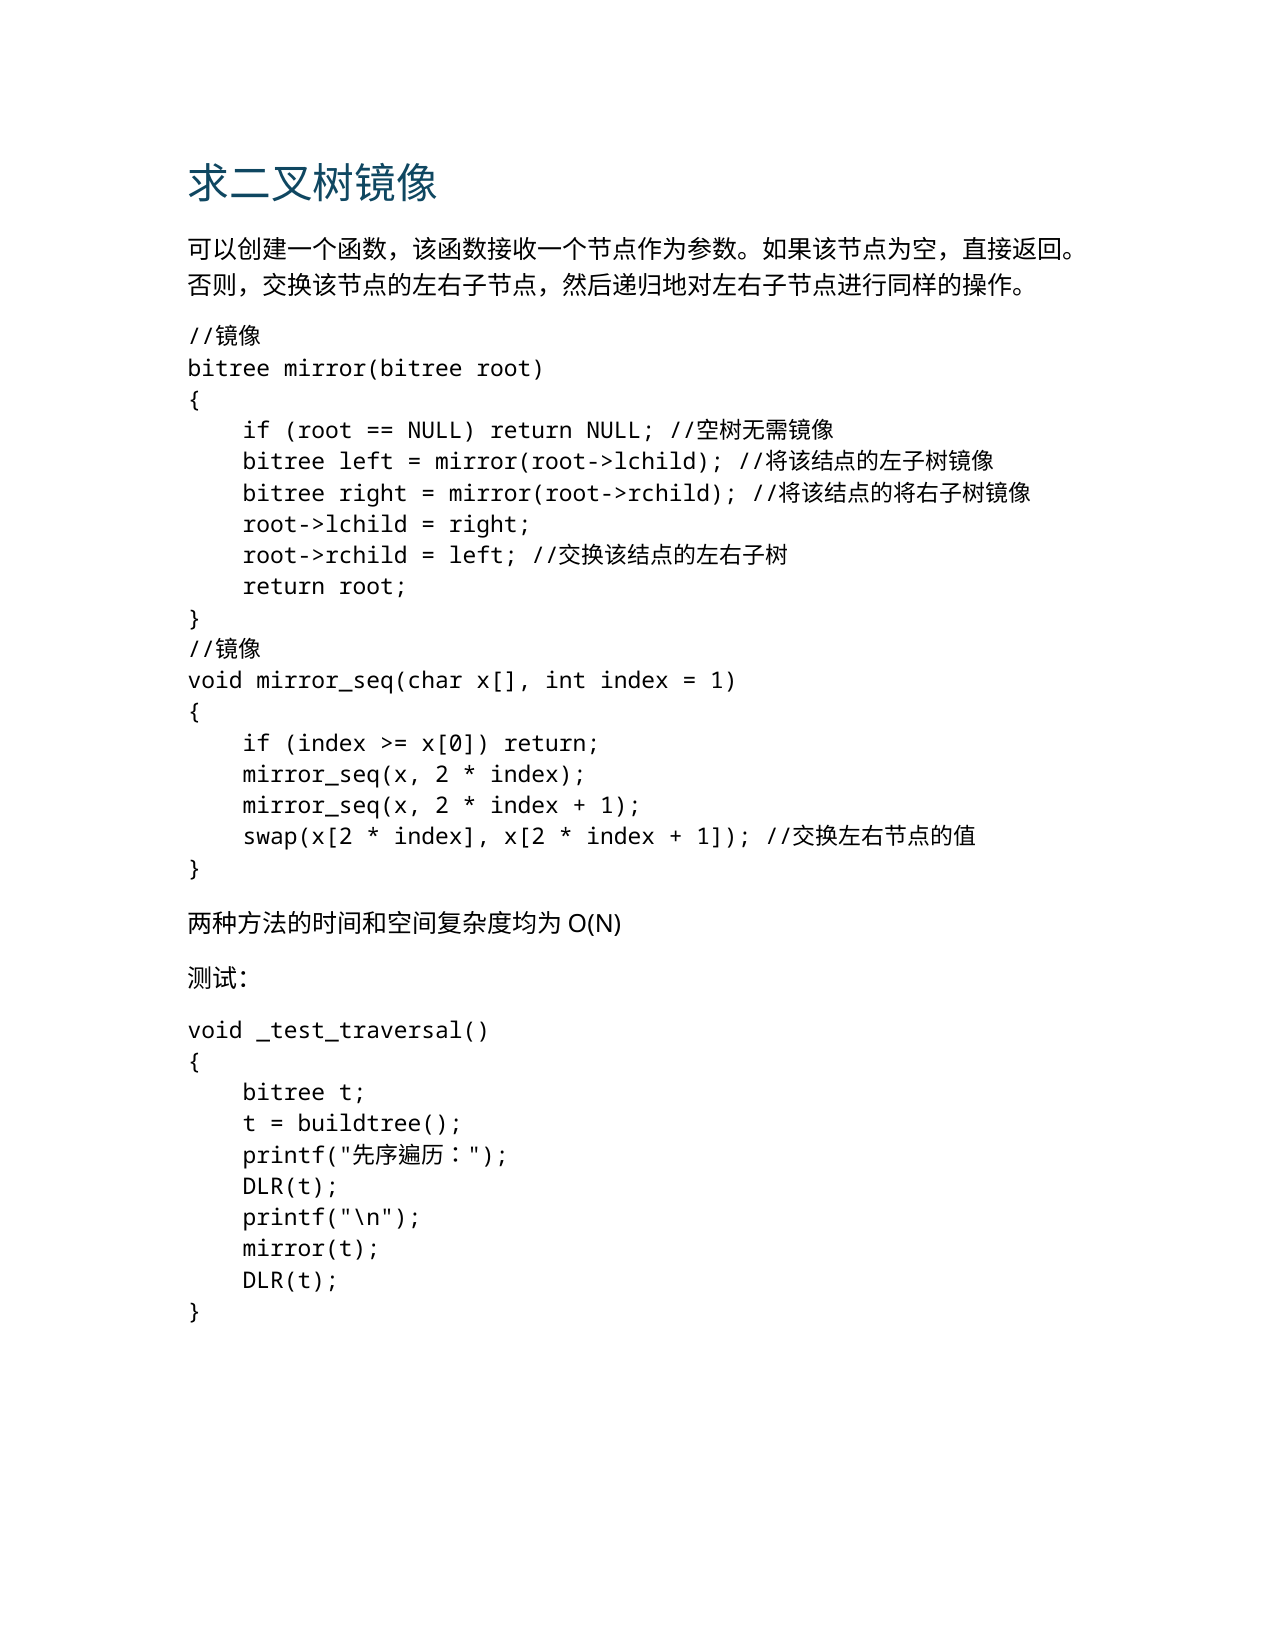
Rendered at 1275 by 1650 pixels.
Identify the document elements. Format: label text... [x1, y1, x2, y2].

text void _test_traversal() { bitree t; t = buildtree(); printf("先序遍历："); DLR(t); printf("\n"); mirror(t); DLR(t); } [187, 1014, 1087, 1326]
text 两种方法的时间和空间复杂度均为O(N) [187, 904, 1087, 940]
text 测试： [187, 959, 1087, 995]
text //镜像 bitree mirror(bitree root) { if (root == NULL) return NULL; //空树无需镜像 bitree left = mirror(root->lchild); //将该结点的左子树镜像 bitree right = mirror(root->rchild); //将该结点的将右子树镜像 root->lchild = right; root->rchild = left; //交换该结点的左右子树 return root; } //镜像 void mirror_seq(char x[], int index = 1) { if (index >= x[0]) return; mirror_seq(x, 2 * index); mirror_seq(x, 2 * index + 1); swap(x[2 * index], x[2 * index + 1]); //交换左右节点的值 } [187, 320, 1087, 883]
text 可以创建一个函数，该函数接收一个节点作为参数。如果该节点为空，直接返回。否则，交换该节点的左右子节点，然后递归地对左右子节点进行同样的操作。 [187, 229, 1087, 302]
subtitle 求二叉树镜像 [187, 150, 1087, 210]
